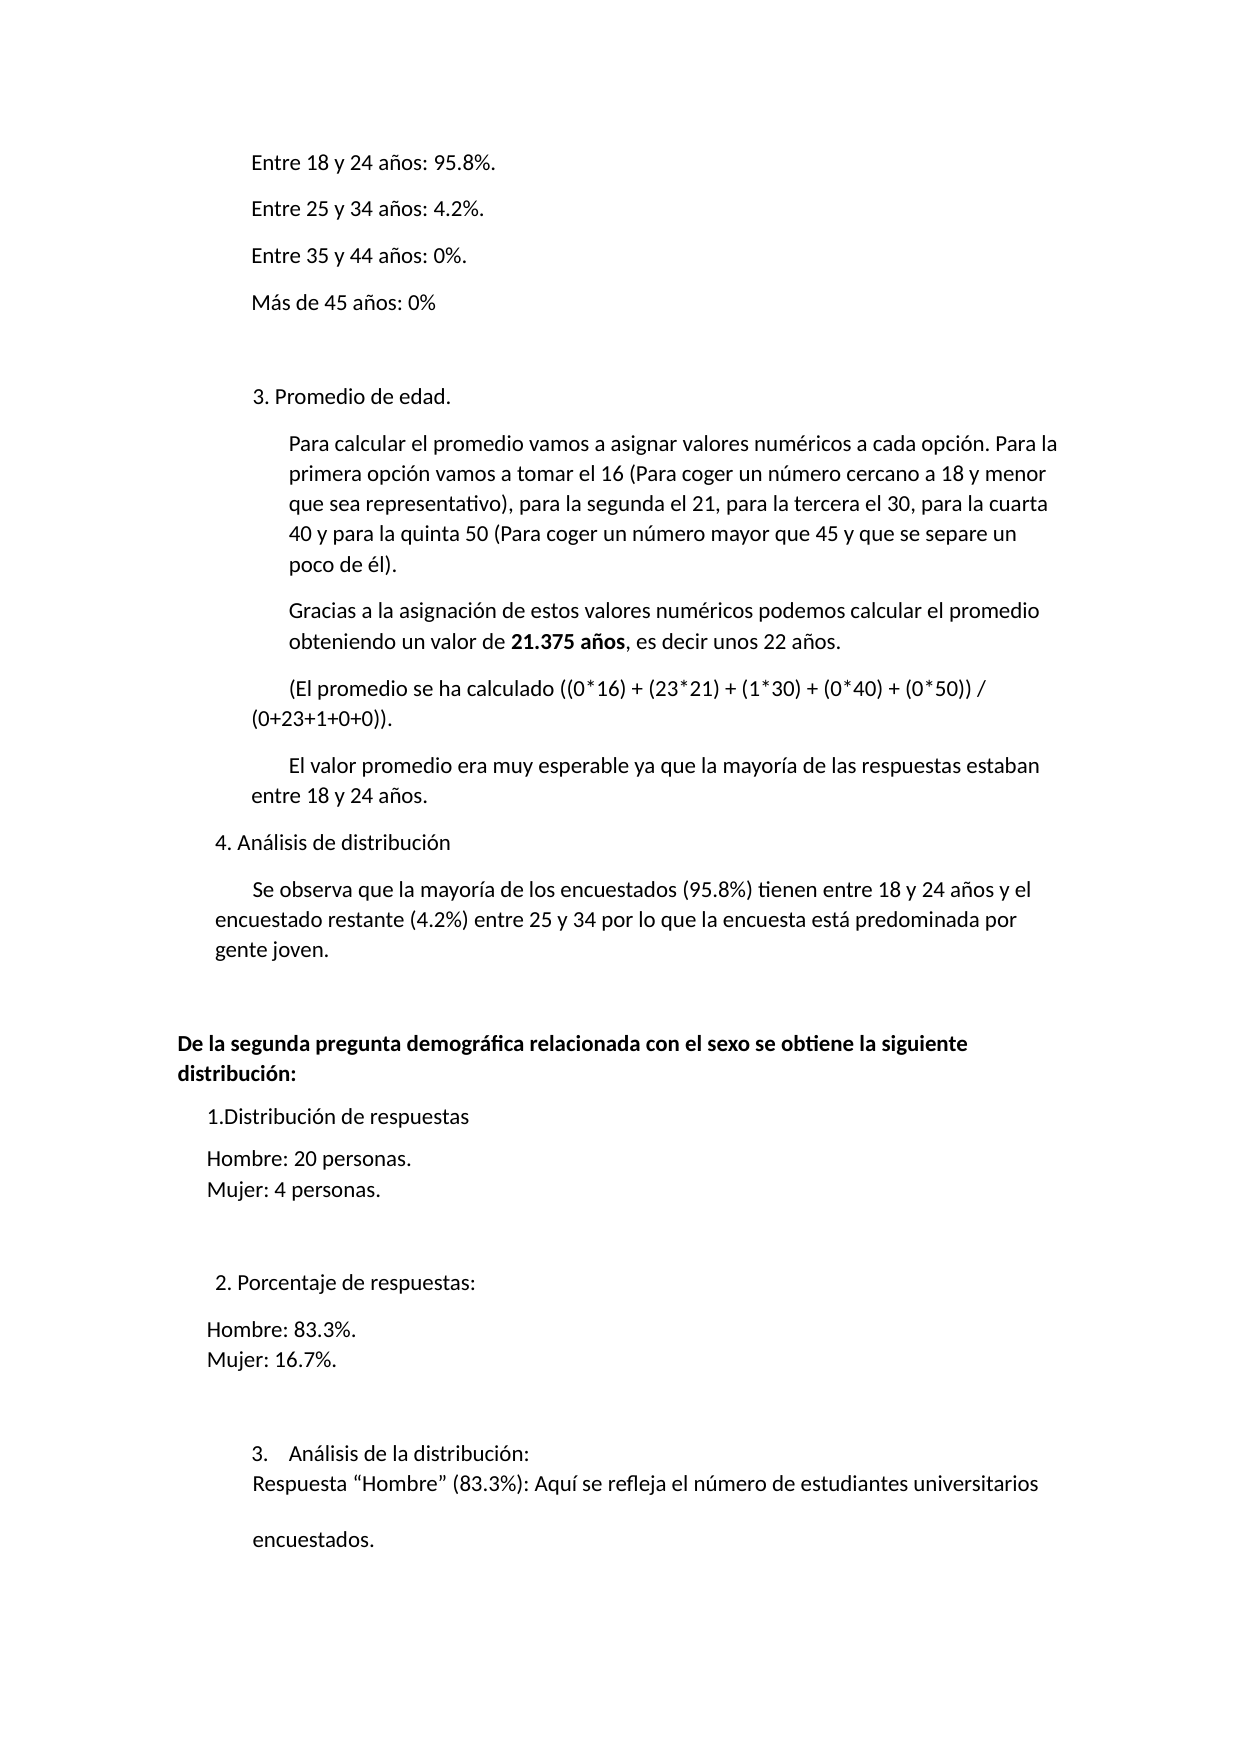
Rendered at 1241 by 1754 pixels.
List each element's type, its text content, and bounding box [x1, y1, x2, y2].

list Análisis de la distribución: [251, 1439, 1063, 1467]
list Mujer: 4 personas. [207, 1175, 1063, 1203]
text Entre 35 y 44 años: 0%. [177, 241, 1063, 269]
text El valor promedio era muy esperable ya que la mayoría de las respuestas estaban entre 18 y 24 años. [251, 751, 1063, 809]
list Hombre: 83.3%. [207, 1315, 1063, 1343]
text Entre 25 y 34 años: 4.2%. [177, 194, 1063, 222]
text 4. Análisis de distribución [177, 828, 1063, 856]
text Gracias a la asignación de estos valores numéricos podemos calcular el promedio obteniendo un valor de 21.375 años, es decir unos 22 años. [288, 597, 1063, 655]
text 1.Distribución de respuestas [207, 1102, 1063, 1130]
text 3. Promedio de edad. [215, 382, 1063, 410]
text Entre 18 y 24 años: 95.8%. [177, 148, 1063, 176]
text De la segunda pregunta demográfica relacionada con el sexo se obtiene la siguiente distribución: [177, 1029, 1063, 1087]
text Se observa que la mayoría de los encuestados (95.8%) tienen entre 18 y 24 años y el encuestado restante (4.2%) entre 25 y 34 por lo que la encuesta está predominada por gente joven. [215, 875, 1063, 963]
text 2. Porcentaje de respuestas: [177, 1268, 1063, 1296]
list Hombre: 20 personas. [207, 1144, 1063, 1172]
list Respuesta “Hombre” (83.3%): Aquí se refleja el número de estudiantes universitarios encuestados. [252, 1469, 1063, 1553]
text Para calcular el promedio vamos a asignar valores numéricos a cada opción. Para la primera opción vamos a tomar el 16 (Para coger un número cercano a 18 y menor que sea representativo), para la segunda el 21, para la tercera el 30, para la cuarta 40 y para la quinta 50 (Para coger un número mayor que 45 y que se separe un poco de él). [288, 429, 1063, 578]
text (El promedio se ha calculado ((0*16) + (23*21) + (1*30) + (0*40) + (0*50)) / (0+23+1+0+0)). [251, 674, 1063, 732]
list Mujer: 16.7%. [207, 1346, 1063, 1373]
text Más de 45 años: 0% [177, 288, 1063, 316]
